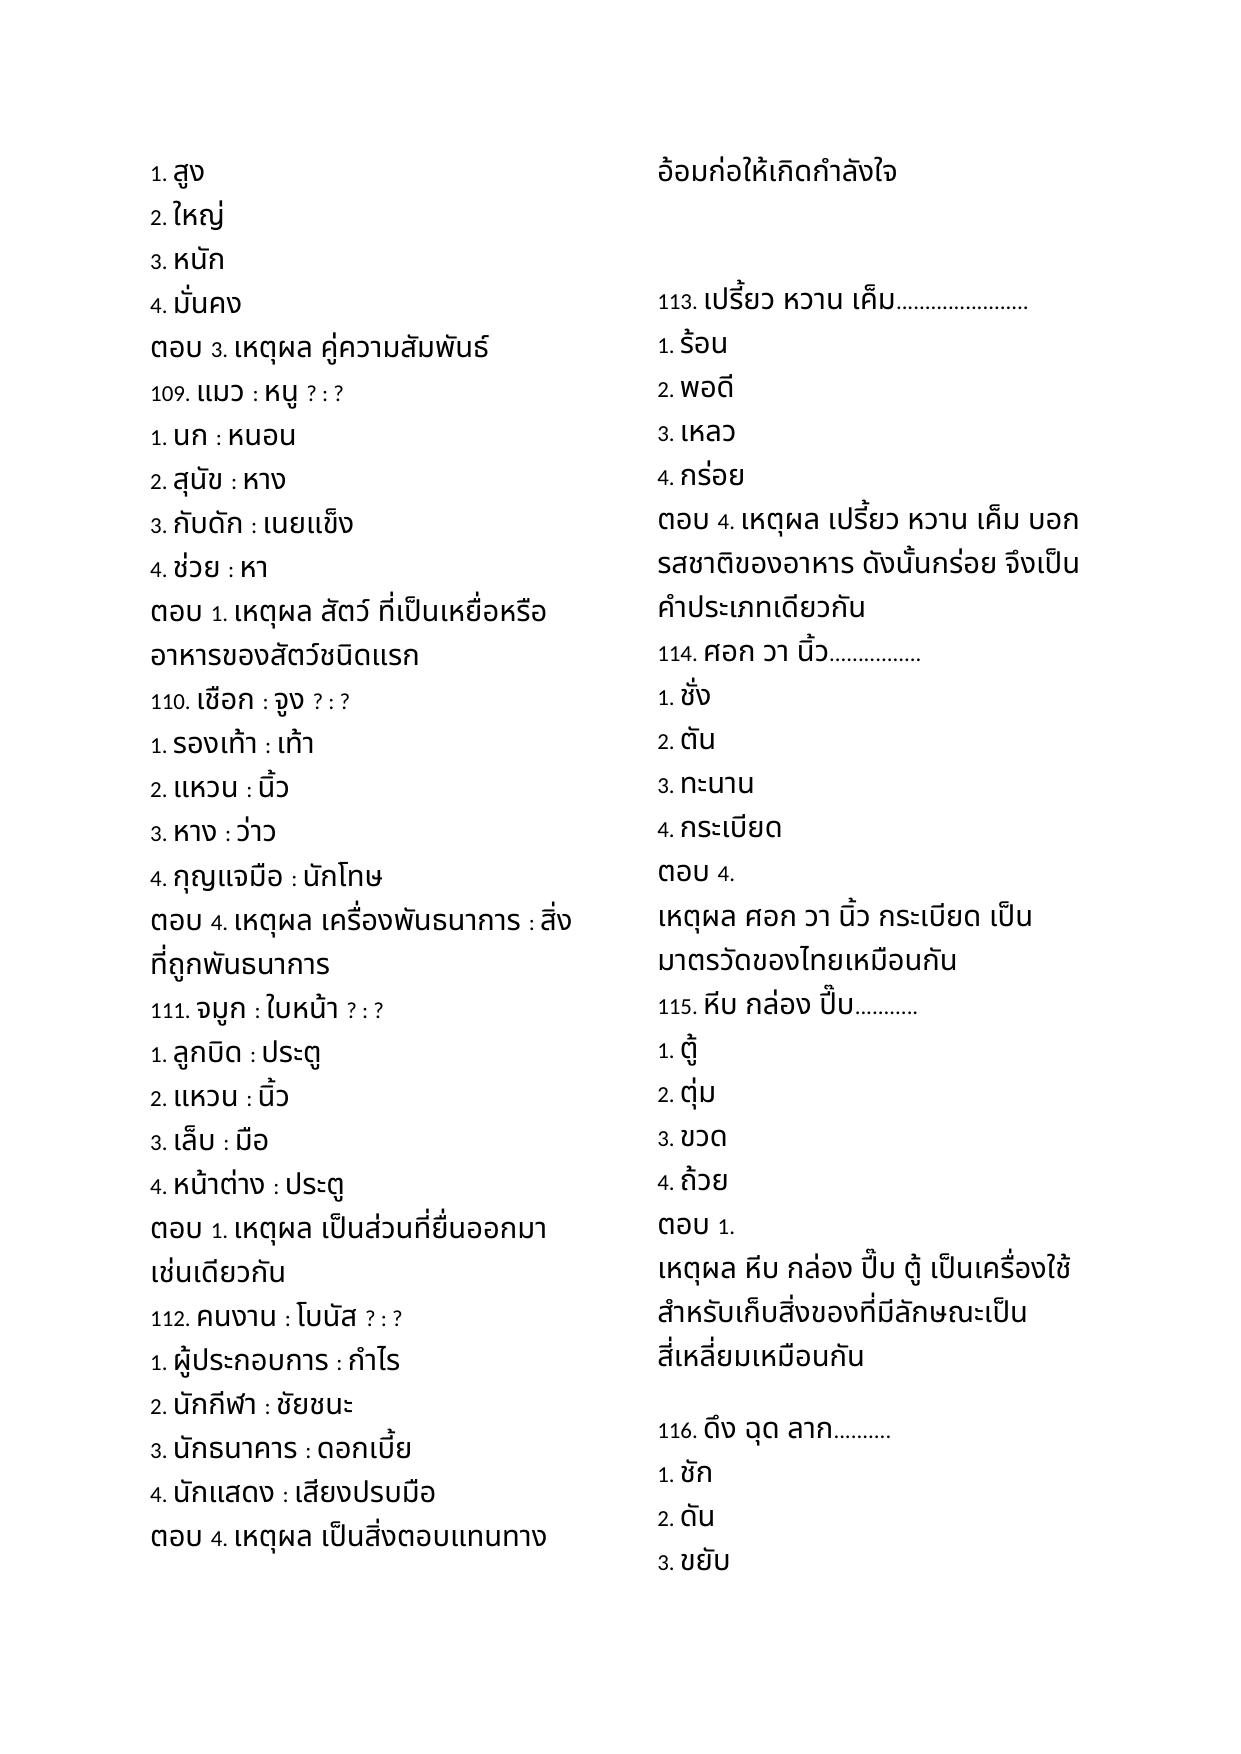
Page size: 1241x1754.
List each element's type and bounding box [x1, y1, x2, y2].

text [657, 150, 1090, 278]
text [657, 278, 1090, 1584]
text [150, 150, 583, 1560]
